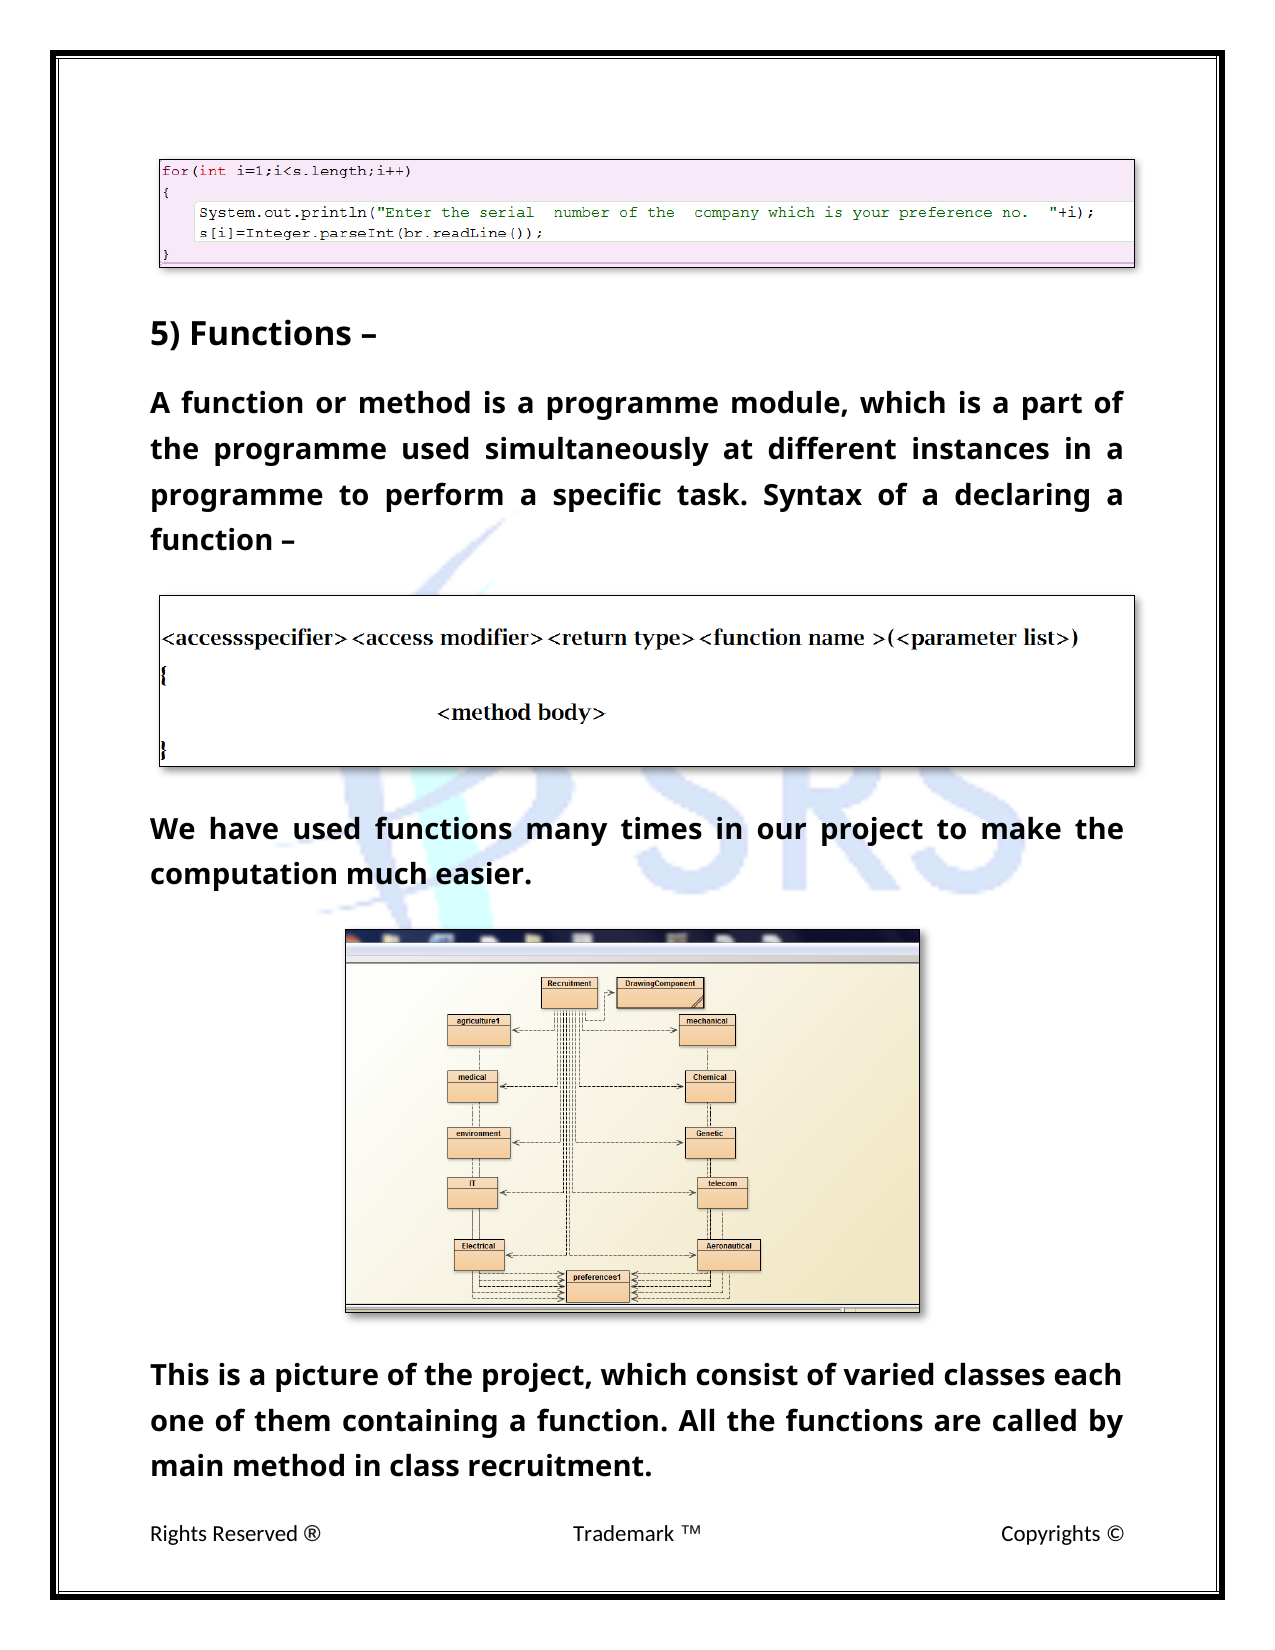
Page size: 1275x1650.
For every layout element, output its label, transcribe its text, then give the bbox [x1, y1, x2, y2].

picture [346, 930, 919, 1312]
text 5) Functions – [150, 309, 1125, 355]
text We have used functions many times in our project to make the computation much easier. [150, 808, 1125, 893]
picture [160, 160, 1134, 267]
picture [160, 596, 1134, 766]
text A function or method is a programme module, which is a part of the programme used simultaneously at different instances in a programme to perform a specific task. Syntax of a declaring a function – [150, 382, 1125, 559]
text This is a picture of the project, which consist of varied classes each one of them containing a function. All the functions are called by main method in class recruitment. [150, 1354, 1125, 1485]
